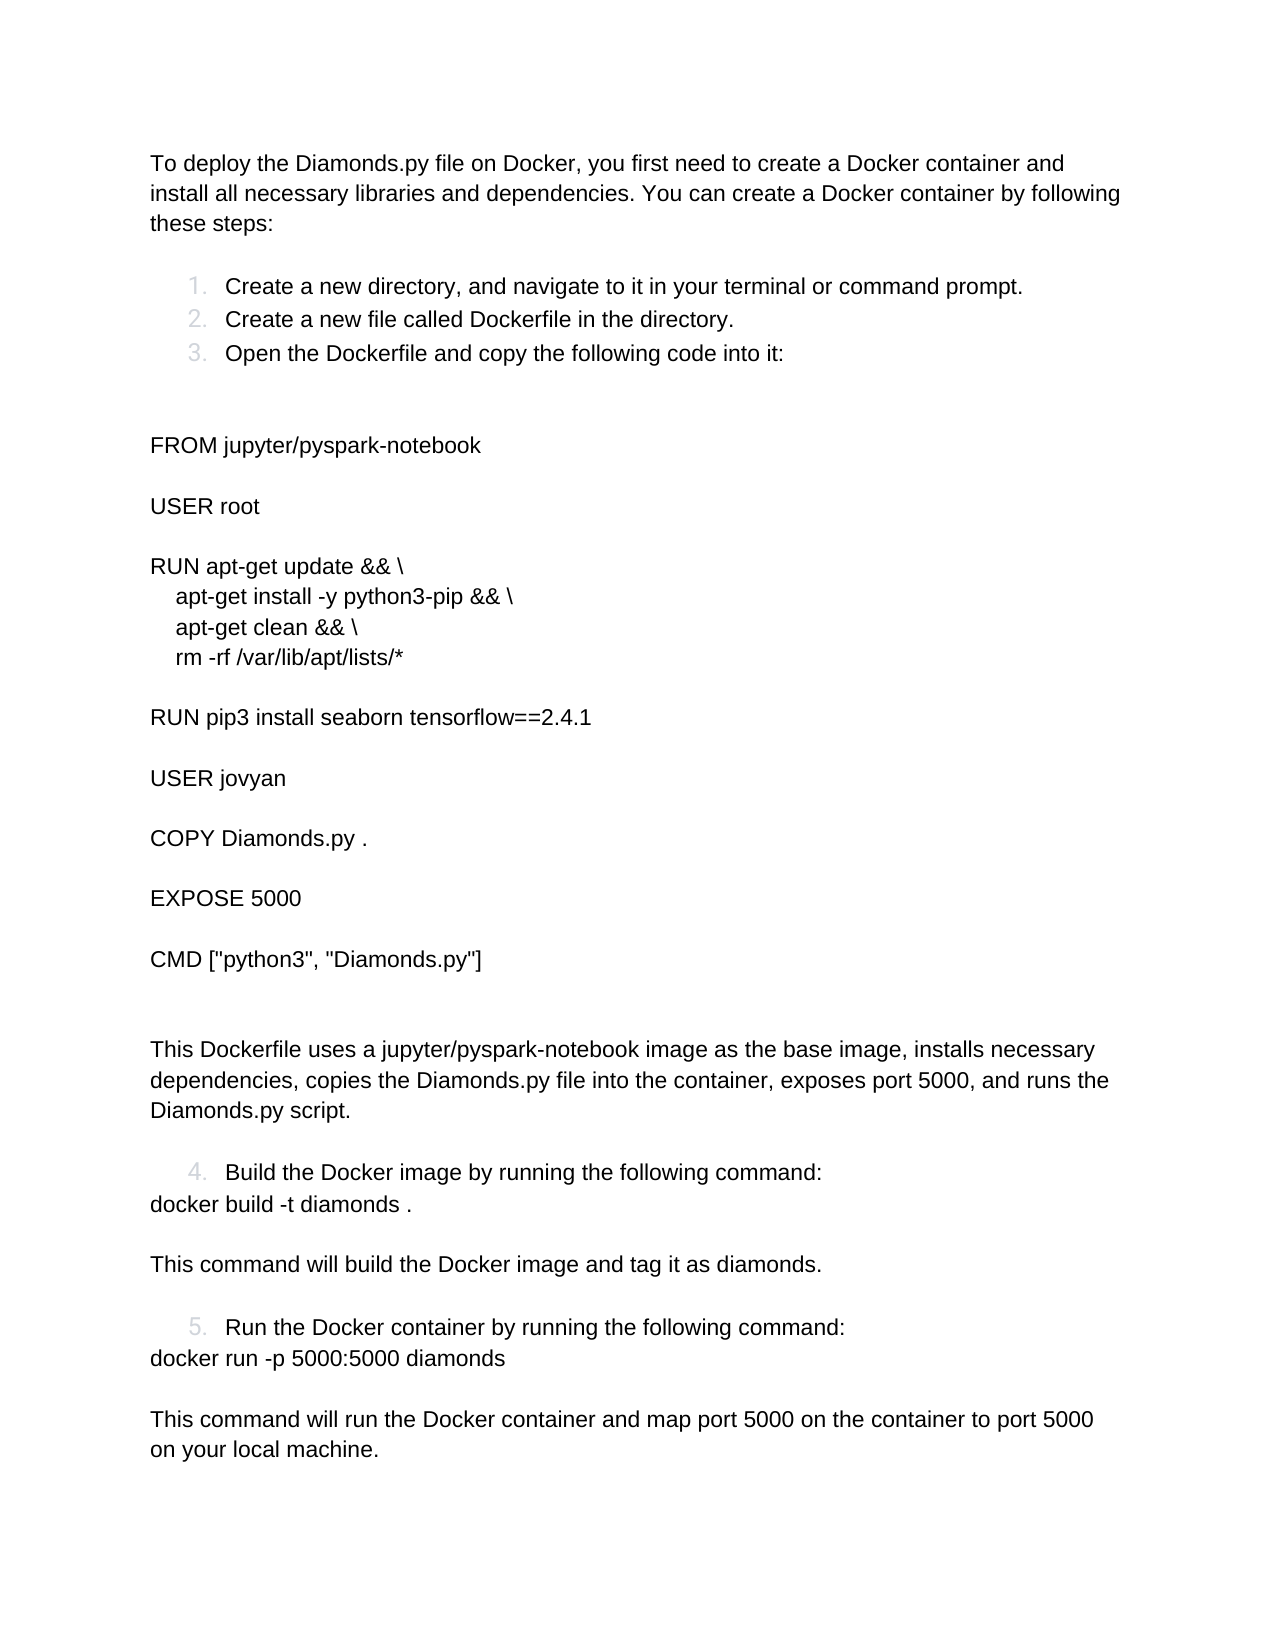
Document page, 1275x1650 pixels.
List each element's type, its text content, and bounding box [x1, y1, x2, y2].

text RUN apt-get update && \ [150, 553, 1125, 579]
text docker run -p 5000:5000 diamonds [150, 1345, 1125, 1372]
text COPY Diamonds.py . [150, 825, 1125, 851]
text This Dockerfile uses a jupyter/pyspark-notebook image as the base image, installs necessary dependencies, copies the Diamonds.py file into the container, exposes port 5000, and runs the Diamonds.py script. [150, 1006, 1125, 1123]
list Open the Dockerfile and copy the following code into it: [187, 338, 1125, 367]
text This command will run the Docker container and map port 5000 on the container to port 5000 on your local machine. [150, 1406, 1125, 1462]
text To deploy the Diamonds.py file on Docker, you first need to create a Docker container and install all necessary libraries and dependencies. You can create a Docker container by following these steps: [150, 150, 1125, 237]
text USER root [150, 493, 1125, 519]
text CMD ["python3", "Diamonds.py"] [150, 946, 1125, 972]
text This command will build the Docker image and tag it as diamonds. [150, 1251, 1125, 1278]
text EXPOSE 5000 [150, 885, 1125, 912]
text apt-get clean && \ [150, 613, 1125, 640]
text apt-get install -y python3-pip && \ [150, 583, 1125, 609]
list Build the Docker image by running the following command: [187, 1157, 1125, 1186]
list Run the Docker container by running the following command: [187, 1312, 1125, 1341]
text FROM jupyter/pyspark-notebook [150, 372, 1125, 458]
text RUN pip3 install seaborn tensorflow==2.4.1 [150, 704, 1125, 730]
text rm -rf /var/lib/apt/lists/* [150, 644, 1125, 670]
text USER jovyan [150, 764, 1125, 791]
text docker build -t diamonds . [150, 1191, 1125, 1217]
list Create a new directory, and navigate to it in your terminal or command prompt. [187, 271, 1125, 300]
list Create a new file called Dockerfile in the directory. [187, 304, 1125, 334]
